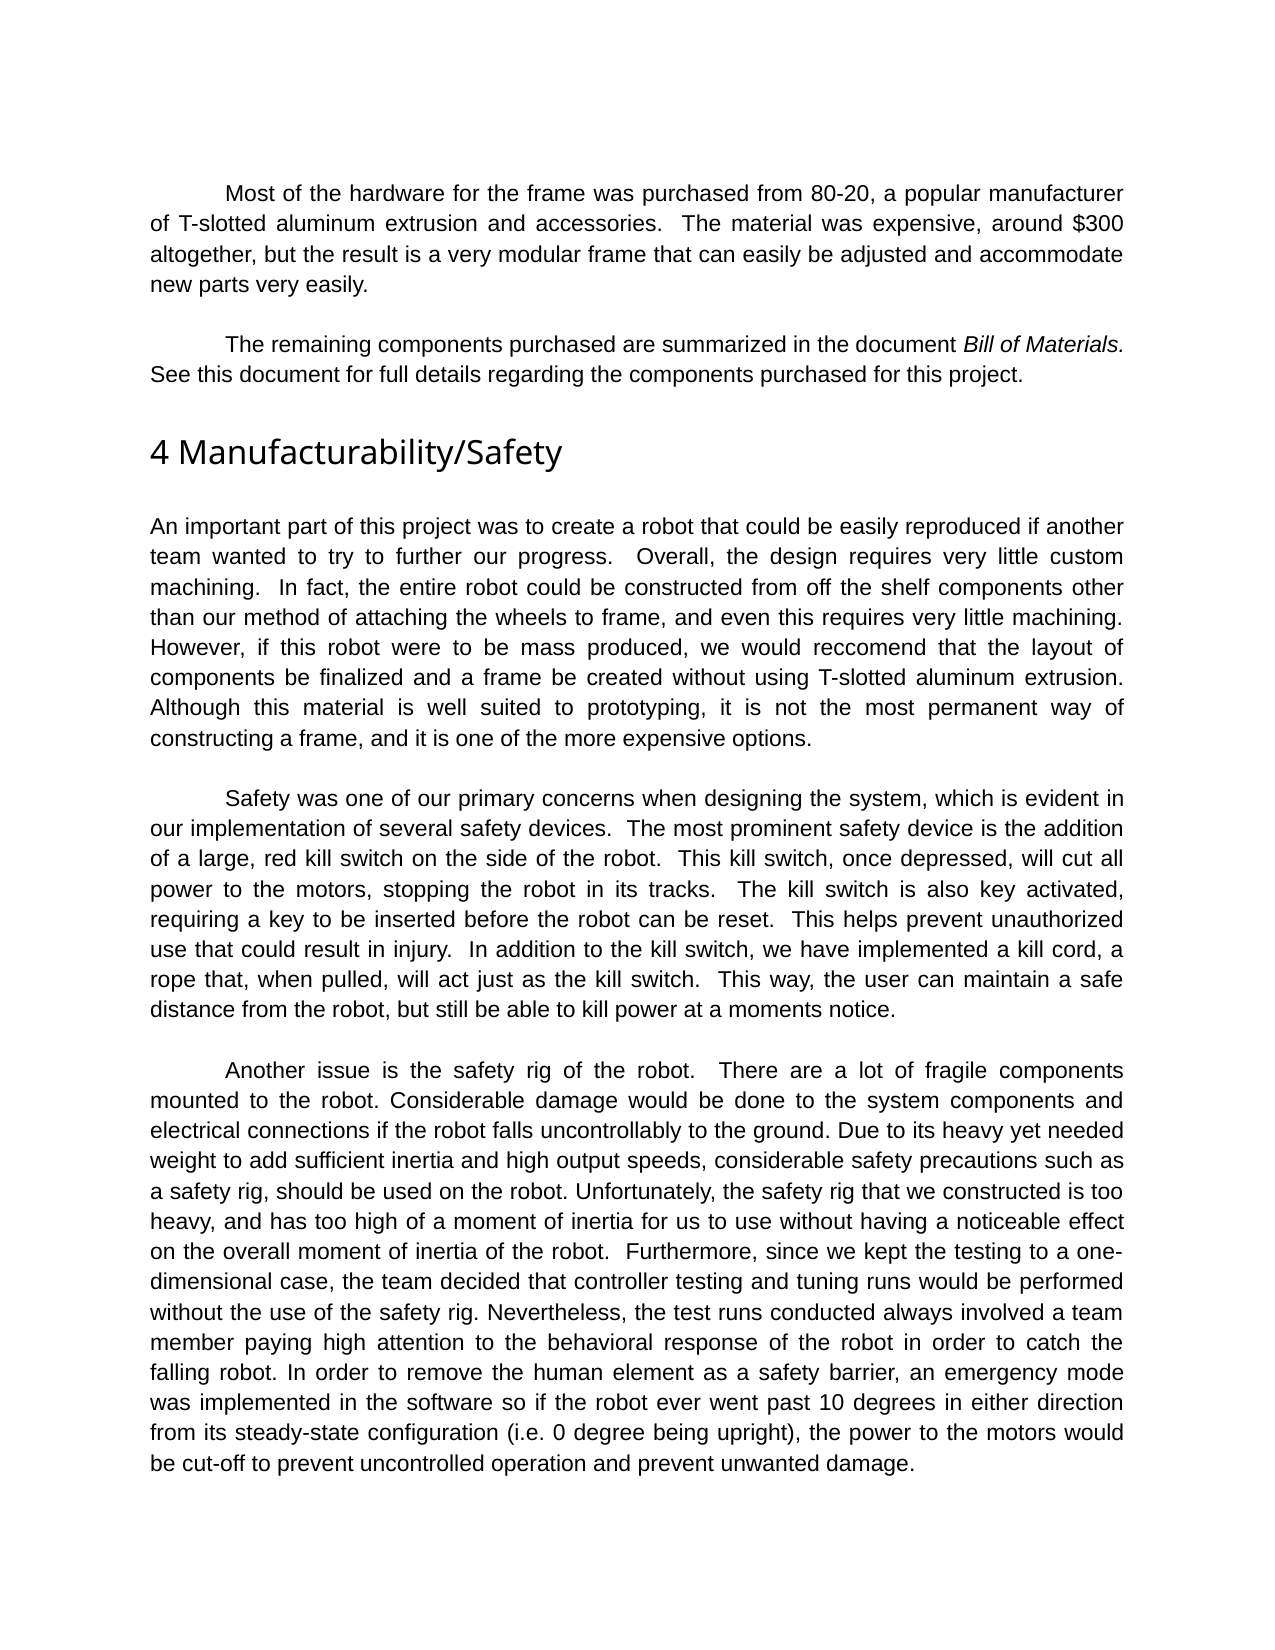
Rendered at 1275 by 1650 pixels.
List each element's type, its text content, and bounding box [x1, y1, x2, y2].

text An important part of this project was to create a robot that could be easily reproduced if another team wanted to try to further our progress. Overall, the design requires very little custom machining. In fact, the entire robot could be constructed from off the shelf components other than our method of attaching the wheels to frame, and even this requires very little machining. However, if this robot were to be mass produced, we would reccomend that the layout of components be finalized and a frame be created without using T-slotted aluminum extrusion. Although this material is well suited to prototyping, it is not the most permanent way of constructing a frame, and it is one of the more expensive options. [150, 513, 1125, 751]
text The remaining components purchased are summarized in the document Bill of Materials. See this document for full details regarding the components purchased for this project. [150, 331, 1125, 388]
text Safety was one of our primary concerns when designing the system, which is evident in our implementation of several safety devices. The most prominent safety device is the addition of a large, red kill switch on the side of the robot. This kill switch, once depressed, will cut all power to the motors, stopping the robot in its tracks. The kill switch is also key activated, requiring a key to be inserted before the robot can be reset. This helps prevent unauthorized use that could result in injury. In addition to the kill switch, we have implemented a kill cord, a rope that, when pulled, will act just as the kill switch. This way, the user can maintain a safe distance from the robot, but still be able to kill power at a moments notice. [150, 785, 1125, 1023]
subtitle 4 Manufacturability/Safety [150, 429, 1125, 474]
text Most of the hardware for the frame was purchased from 80-20, a popular manufacturer of T-slotted aluminum extrusion and accessories. The material was expensive, around $300 altogether, but the result is a very modular frame that can easily be adjusted and accommodate new parts very easily. [150, 180, 1125, 297]
text Another issue is the safety rig of the robot. There are a lot of fragile components mounted to the robot. Considerable damage would be done to the system components and electrical connections if the robot falls uncontrollably to the ground. Due to its heavy yet needed weight to add sufficient inertia and high output speeds, considerable safety precautions such as a safety rig, should be used on the robot. Unfortunately, the safety rig that we constructed is too heavy, and has too high of a moment of inertia for us to use without having a noticeable effect on the overall moment of inertia of the robot. Furthermore, since we kept the testing to a one-dimensional case, the team decided that controller testing and tuning runs would be performed without the use of the safety rig. Nevertheless, the test runs conducted always involved a team member paying high attention to the behavioral response of the robot in order to catch the falling robot. In order to remove the human element as a safety barrier, an emergency mode was implemented in the software so if the robot ever went past 10 degrees in either direction from its steady-state configuration (i.e. 0 degree being upright), the power to the motors would be cut-off to prevent uncontrolled operation and prevent unwanted damage. [150, 1057, 1125, 1476]
